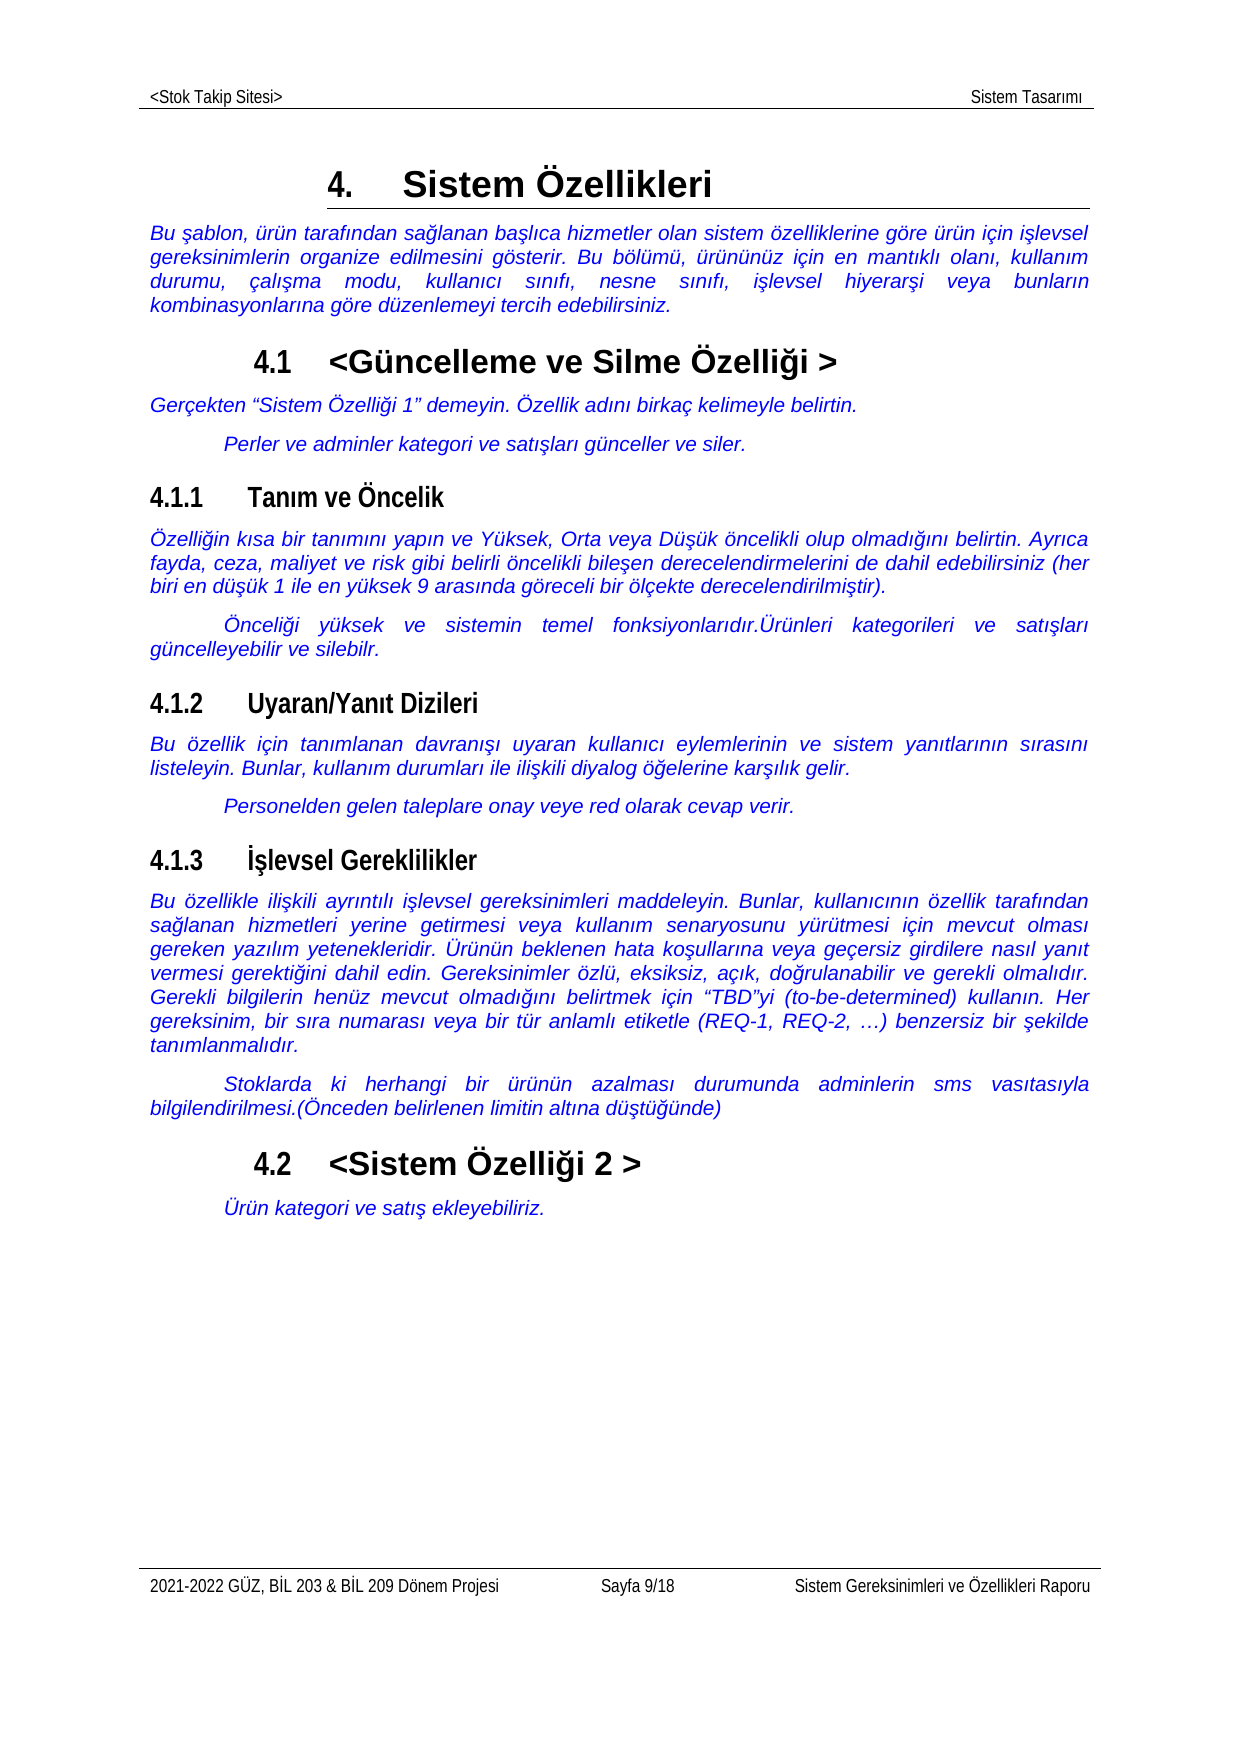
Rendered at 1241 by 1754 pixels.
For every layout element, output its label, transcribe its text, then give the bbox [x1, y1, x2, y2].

text Önceliği yüksek ve sistemin temel fonksiyonlarıdır.Ürünleri kategorileri ve satışları güncelleyebilir ve silebilr. [150, 613, 1090, 661]
text Bu özellikle ilişkili ayrıntılı işlevsel gereksinimleri maddeleyin. Bunlar, kullanıcının özellik tarafından sağlanan hizmetleri yerine getirmesi veya kullanım senaryosunu yürütmesi için mevcut olması gereken yazılım yetenekleridir. Ürünün beklenen hata koşullarına veya geçersiz girdilere nasıl yanıt vermesi gerektiğini dahil edin. Gereksinimler özlü, eksiksiz, açık, doğrulanabilir ve gerekli olmalıdır. Gerekli bilgilerin henüz mevcut olmadığını belirtmek için “TBD”yi (to-be-determined) kullanın. Her gereksinim, bir sıra numarası veya bir tür anlamlı etiketle (REQ-1, REQ-2, …) benzersiz bir şekilde tanımlanmalıdır. [150, 889, 1090, 1057]
text Perler ve adminler kategori ve satışları günceller ve siler. [150, 432, 1090, 456]
subtitle Tanım ve Öncelik [150, 481, 1090, 514]
text Bu özellik için tanımlanan davranışı uyaran kullanıcı eylemlerinin ve sistem yanıtlarının sırasını listeleyin. Bunlar, kullanım durumları ile ilişkili diyalog öğelerine karşılık gelir. [150, 732, 1090, 780]
subtitle Sistem Özellikleri [327, 162, 1090, 208]
text Personelden gelen taleplare onay veye red olarak cevap verir. [150, 794, 1090, 818]
text Bu şablon, ürün tarafından sağlanan başlıca hizmetler olan sistem özelliklerine göre ürün için işlevsel gereksinimlerin organize edilmesini gösterir. Bu bölümü, ürününüz için en mantıklı olanı, kullanım durumu, çalışma modu, kullanıcı sınıfı, nesne sınıfı, işlevsel hiyerarşi veya bunların kombinasyonlarına göre düzenlemeyi tercih edebilirsiniz. [150, 221, 1090, 317]
subtitle Uyaran/Yanıt Dizileri [150, 686, 1090, 719]
text Özelliğin kısa bir tanımını yapın ve Yüksek, Orta veya Düşük öncelikli olup olmadığını belirtin. Ayrıca fayda, ceza, maliyet ve risk gibi belirli öncelikli bileşen derecelendirmelerini de dahil edebilirsiniz (her biri en düşük 1 ile en yüksek 9 arasında göreceli bir ölçekte derecelendirilmiştir). [150, 526, 1090, 598]
text Ürün kategori ve satış ekleyebiliriz. [150, 1195, 1090, 1219]
subtitle <Sistem Özelliği 2 > [253, 1144, 1090, 1183]
subtitle İşlevsel Gereklilikler [150, 843, 1090, 877]
text Stoklarda ki herhangi bir ürünün azalması durumunda adminlerin sms vasıtasıyla bilgilendirilmesi.(Önceden belirlenen limitin altına düştüğünde) [150, 1071, 1090, 1119]
text Gerçekten “Sistem Özelliği 1” demeyin. Özellik adını birkaç kelimeyle belirtin. [150, 393, 1090, 417]
subtitle <Güncelleme ve Silme Özelliği > [253, 342, 1090, 381]
